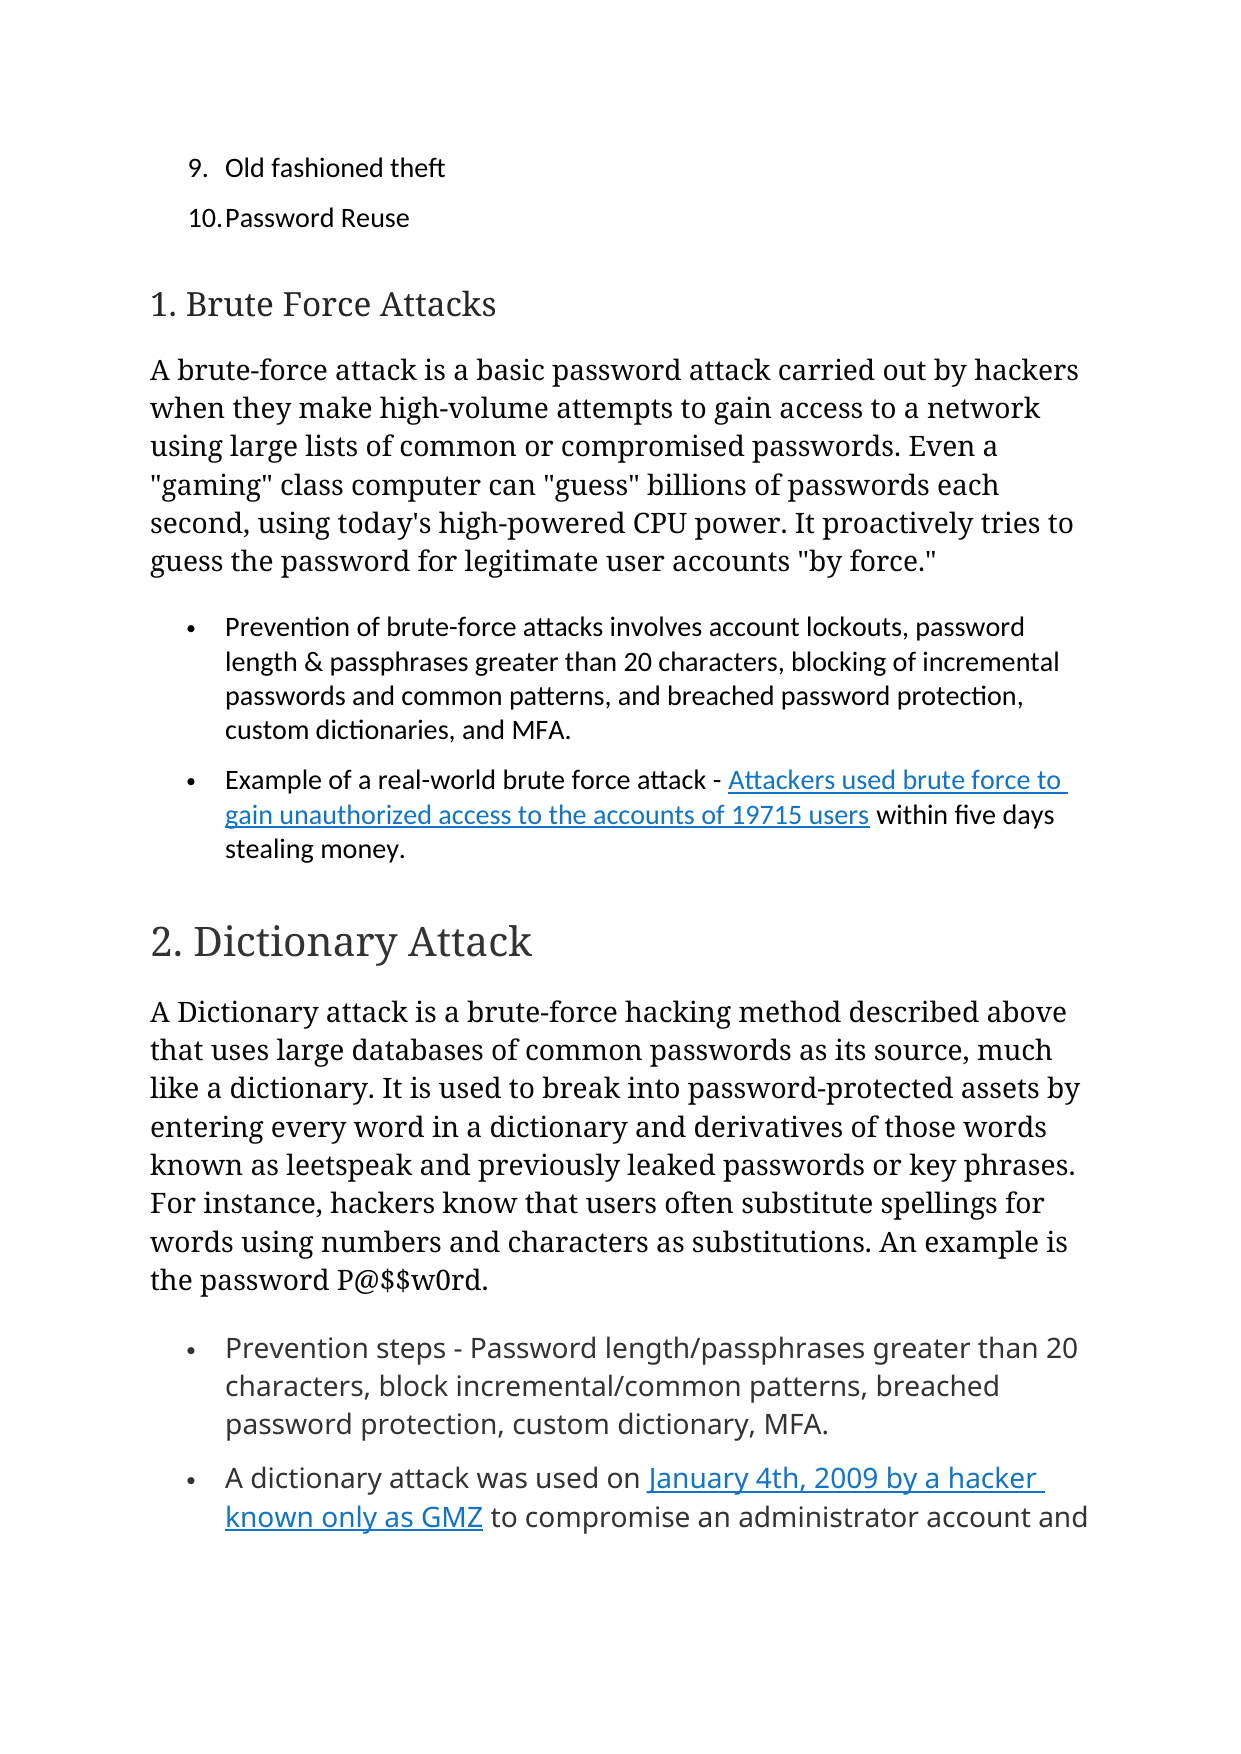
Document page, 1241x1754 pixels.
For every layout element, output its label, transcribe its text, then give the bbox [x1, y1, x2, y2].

list Password Reuse [187, 200, 1090, 234]
text A Dictionary attack is a brute-force hacking method described above that uses large databases of common passwords as its source, much like a dictionary. It is used to break into password-protected assets by entering every word in a dictionary and derivatives of those words known as leetspeak and previously leaked passwords or key phrases. For instance, hackers know that users often substitute spellings for words using numbers and characters as substitutions. An example is the password P@$$w0rd. [150, 992, 1090, 1299]
list Prevention steps - Password length/passphrases greater than 20 characters, block incremental/common patterns, breached password protection, custom dictionary, MFA. [187, 1328, 1090, 1443]
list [187, 1458, 1090, 1535]
subtitle 1. Brute Force Attacks [150, 281, 1090, 327]
list Example of a real-world brute force attack - Attackers used brute force to gain unauthorized access to the accounts of 19715 users within five days stealing money. [187, 762, 1090, 866]
list Old fashioned theft [187, 150, 1090, 184]
list Prevention of brute-force attacks involves account lockouts, password length & passphrases greater than 20 characters, blocking of incremental passwords and common patterns, and breached password protection, custom dictionaries, and MFA. [187, 609, 1090, 747]
subtitle 2. Dictionary Attack [150, 912, 1090, 969]
text A brute-force attack is a basic password attack carried out by hackers when they make high-volume attempts to gain access to a network using large lists of common or compromised passwords. Even a "gaming" class computer can "guess" billions of passwords each second, using today's high-powered CPU power. It proactively tries to guess the password for legitimate user accounts "by force." [150, 350, 1090, 580]
